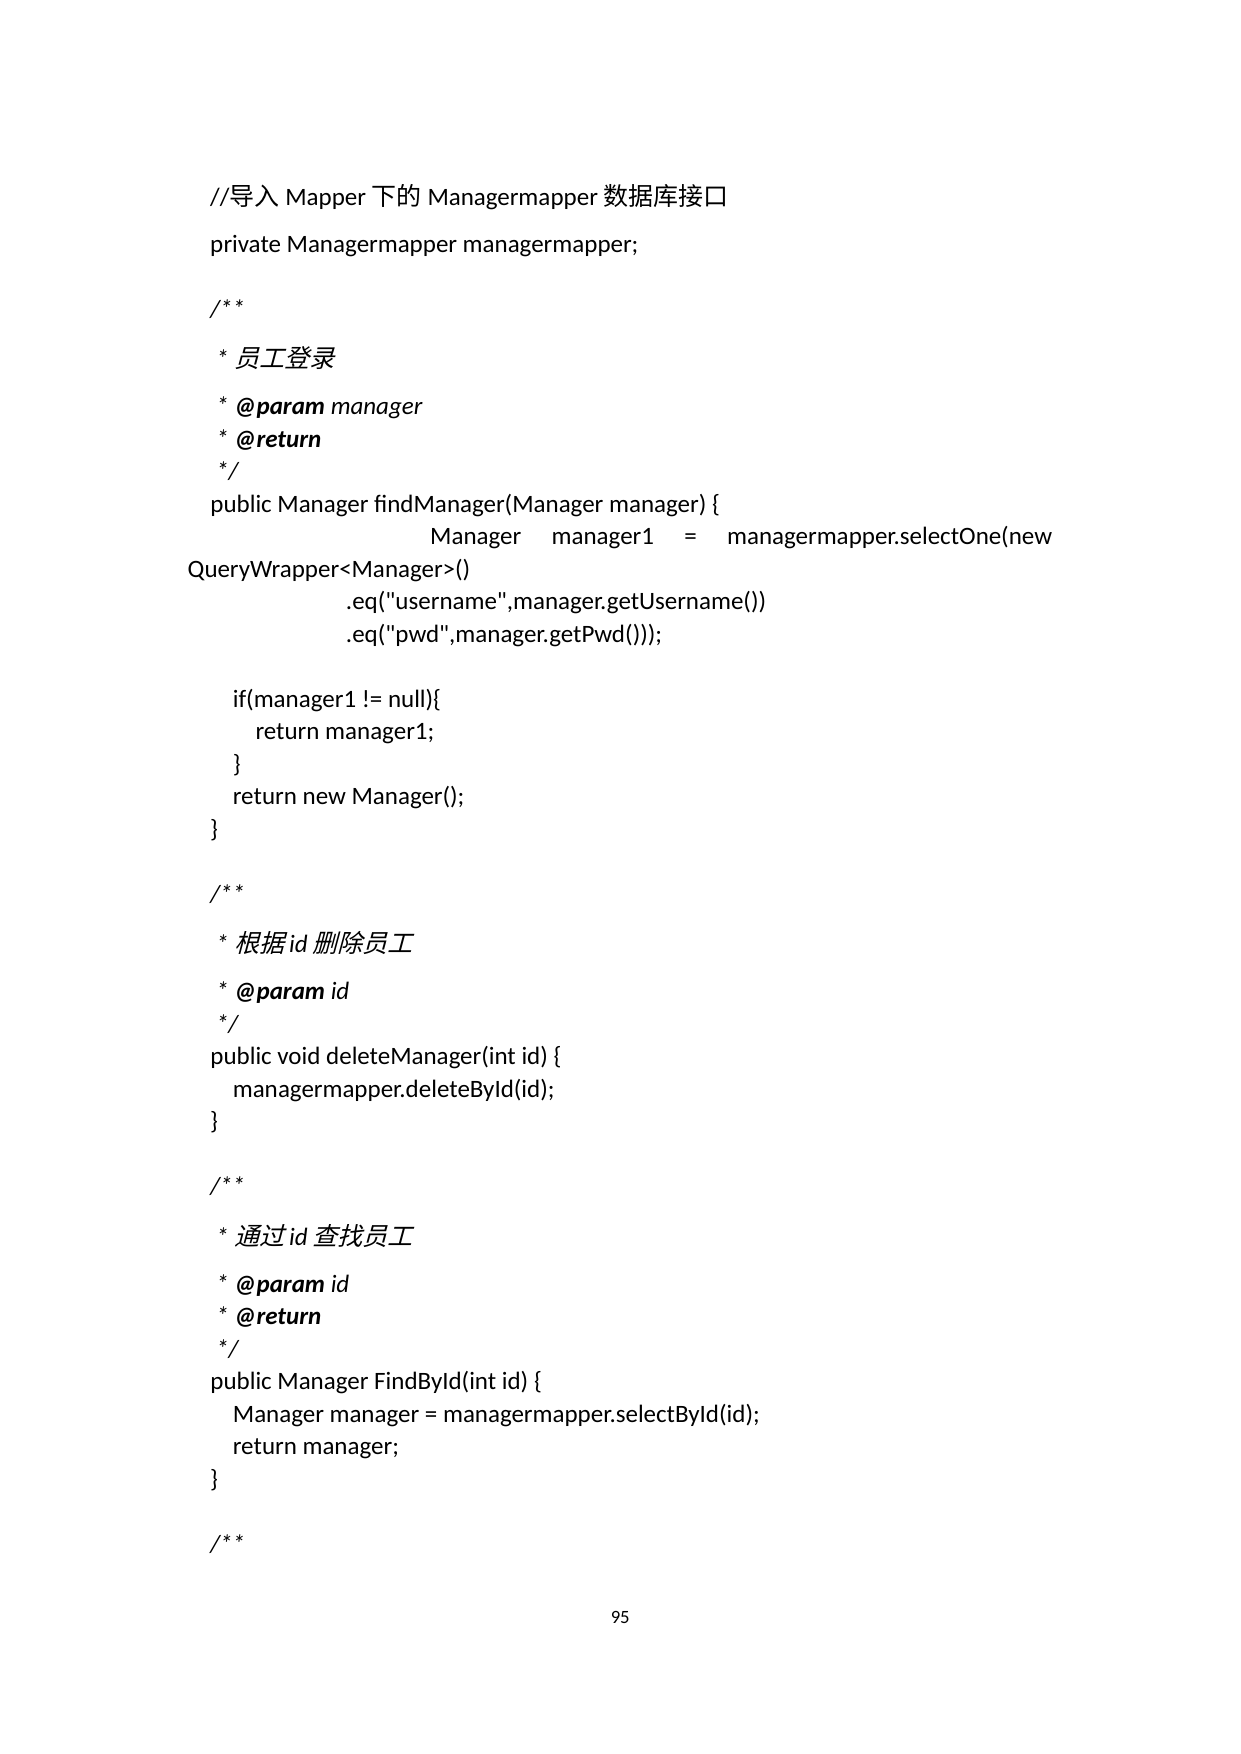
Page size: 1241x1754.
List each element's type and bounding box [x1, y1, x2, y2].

text [187, 162, 1053, 1559]
